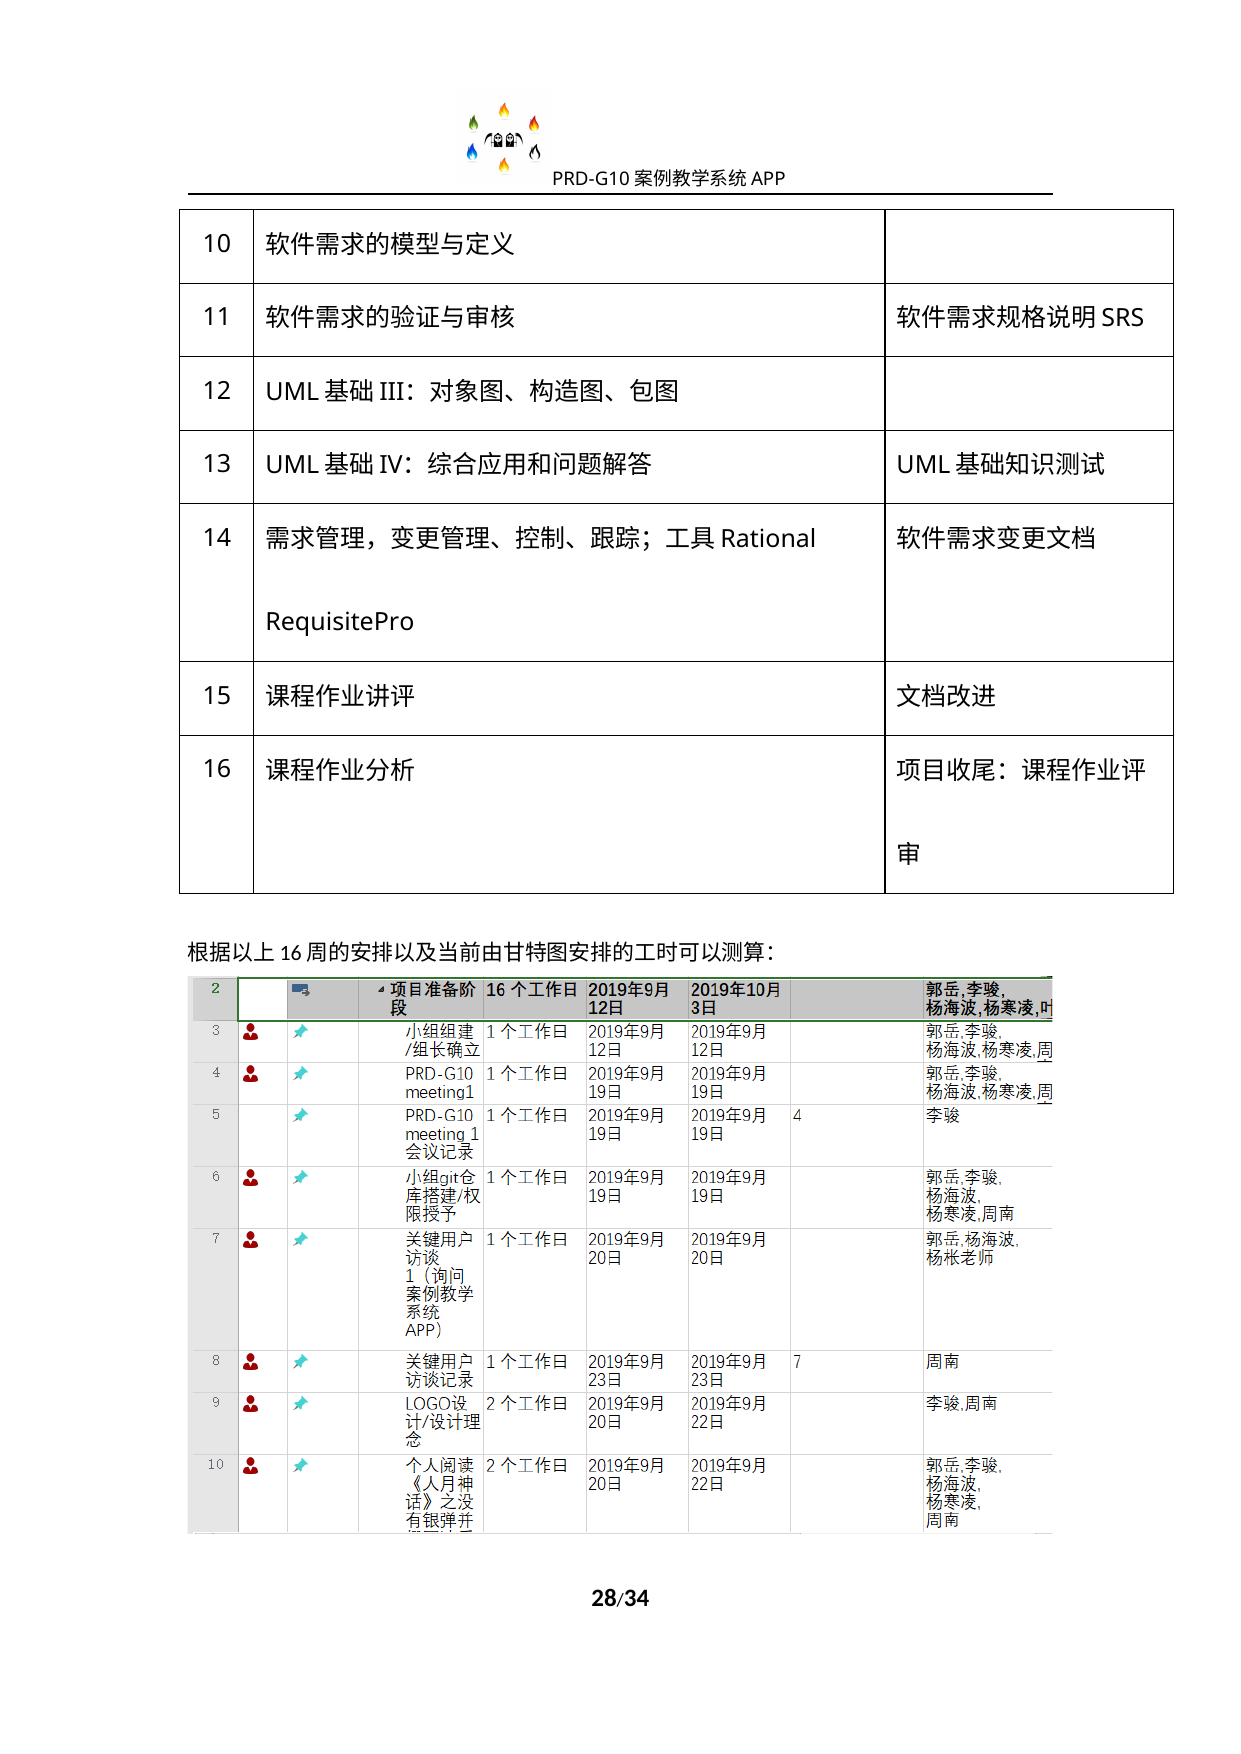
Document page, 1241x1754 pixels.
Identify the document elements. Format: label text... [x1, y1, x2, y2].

table_cell 课程作业分析 [254, 736, 884, 893]
table_cell 课程作业讲评 [254, 662, 884, 735]
table_cell 文档改进 [886, 662, 1173, 735]
table_cell 13 [180, 431, 253, 503]
table_cell 软件需求规格说明SRS [886, 284, 1173, 356]
picture [454, 88, 552, 186]
table_cell 软件需求的验证与审核 [254, 284, 884, 356]
table_cell 14 [180, 504, 253, 661]
table_cell 12 [180, 357, 253, 429]
table_cell 10 [180, 210, 253, 282]
table_cell 项目收尾：课程作业评审 [886, 736, 1173, 893]
table_cell 15 [180, 662, 253, 735]
table_cell 软件需求的模型与定义 [254, 210, 884, 282]
table_cell UML基础III：对象图、构造图、包图 [254, 357, 884, 429]
table_cell UML基础IV：综合应用和问题解答 [254, 431, 884, 503]
table_cell 11 [180, 284, 253, 356]
picture [187, 976, 1053, 1534]
table_cell UML基础知识测试 [886, 431, 1173, 503]
table_cell [886, 357, 1173, 429]
table_cell 软件需求变更文档 [886, 504, 1173, 661]
table_cell [886, 210, 1173, 282]
table_cell 16 [180, 736, 253, 893]
table_cell 需求管理，变更管理、控制、跟踪；工具Rational RequisitePro [254, 504, 884, 661]
text 根据以上16周的安排以及当前由甘特图安排的工时可以测算： [187, 934, 1053, 967]
